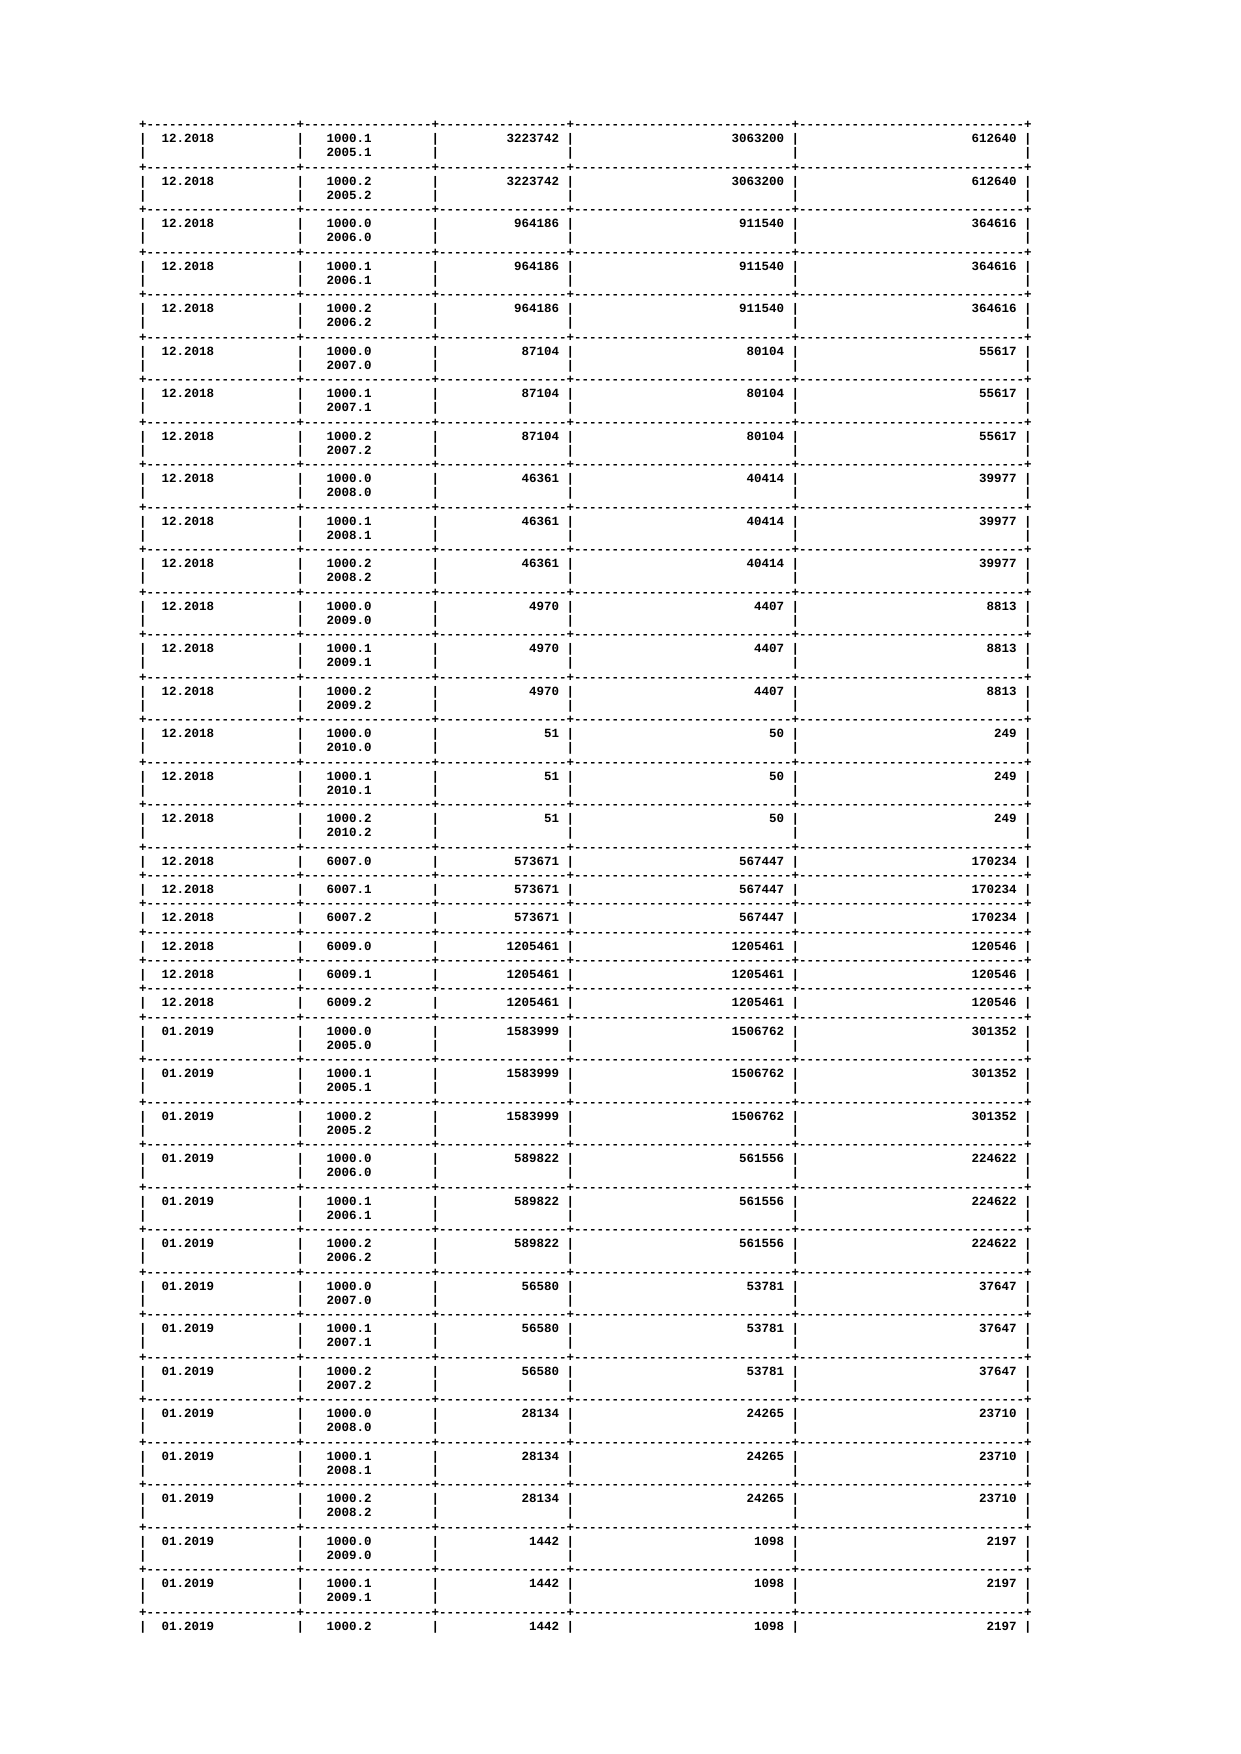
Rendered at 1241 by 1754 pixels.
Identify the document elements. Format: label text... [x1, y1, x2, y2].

text | 12.2018 | 1000.2 | 87104 | 80104 | 55617 | [139, 430, 1101, 444]
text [139, 118, 1101, 132]
text | 12.2018 | 1000.2 | 964186 | 911540 | 364616 | [139, 302, 1101, 316]
text +--------------------+-----------------+-----------------+-----------------------------+------------------------------+ [139, 1096, 1101, 1110]
text +--------------------+-----------------+-----------------+-----------------------------+------------------------------+ [139, 713, 1101, 727]
text | 12.2018 | 1000.0 | 4970 | 4407 | 8813 | [139, 600, 1101, 614]
text +--------------------+-----------------+-----------------+-----------------------------+------------------------------+ [139, 1563, 1101, 1577]
text | | 2009.0 | | | | [139, 1549, 1101, 1563]
text +--------------------+-----------------+-----------------+-----------------------------+------------------------------+ [139, 628, 1101, 642]
text | | 2006.0 | | | | [139, 1166, 1101, 1181]
text +--------------------+-----------------+-----------------+-----------------------------+------------------------------+ [139, 1436, 1101, 1450]
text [139, 161, 1101, 175]
text +--------------------+-----------------+-----------------+-----------------------------+------------------------------+ [139, 288, 1101, 302]
text +--------------------+-----------------+-----------------+-----------------------------+------------------------------+ [139, 246, 1101, 260]
text | 12.2018 | 6007.0 | 573671 | 567447 | 170234 | [139, 855, 1101, 869]
text | | 2007.0 | | | | [139, 359, 1101, 373]
text +--------------------+-----------------+-----------------+-----------------------------+------------------------------+ [139, 1521, 1101, 1535]
text | 12.2018 | 1000.1 | 4970 | 4407 | 8813 | [139, 642, 1101, 656]
text | 12.2018 | 6007.1 | 573671 | 567447 | 170234 | [139, 883, 1101, 897]
text +--------------------+-----------------+-----------------+-----------------------------+------------------------------+ [139, 203, 1101, 217]
text | 01.2019 | 1000.1 | 56580 | 53781 | 37647 | [139, 1322, 1101, 1336]
text +--------------------+-----------------+-----------------+-----------------------------+------------------------------+ [139, 543, 1101, 557]
text | | 2006.1 | | | | [139, 1209, 1101, 1223]
text | | 2005.1 | | | | [139, 146, 1101, 161]
text | | 2009.2 | | | | [139, 699, 1101, 713]
text +--------------------+-----------------+-----------------+-----------------------------+------------------------------+ [139, 841, 1101, 855]
text | | 2006.1 | | | | [139, 274, 1101, 288]
text +--------------------+-----------------+-----------------+-----------------------------+------------------------------+ [139, 926, 1101, 940]
text | | 2008.1 | | | | [139, 1464, 1101, 1478]
text +--------------------+-----------------+-----------------+-----------------------------+------------------------------+ [139, 954, 1101, 968]
text +--------------------+-----------------+-----------------+-----------------------------+------------------------------+ [139, 1053, 1101, 1067]
text | | 2006.2 | | | | [139, 1251, 1101, 1266]
text | | 2007.1 | | | | [139, 401, 1101, 416]
text | 01.2019 | 1000.0 | 589822 | 561556 | 224622 | [139, 1152, 1101, 1166]
text +--------------------+-----------------+-----------------+-----------------------------+------------------------------+ [139, 586, 1101, 600]
text | | 2007.2 | | | | [139, 1379, 1101, 1393]
text | 01.2019 | 1000.2 | 1442 | 1098 | 2197 | [139, 1620, 1101, 1634]
text +--------------------+-----------------+-----------------+-----------------------------+------------------------------+ [139, 501, 1101, 515]
text | 12.2018 | 1000.1 | 46361 | 40414 | 39977 | [139, 515, 1101, 529]
text | 12.2018 | 1000.1 | 51 | 50 | 249 | [139, 770, 1101, 784]
text | | 2010.0 | | | | [139, 741, 1101, 756]
text | 12.2018 | 6007.2 | 573671 | 567447 | 170234 | [139, 911, 1101, 926]
text | 12.2018 | 1000.0 | 51 | 50 | 249 | [139, 727, 1101, 741]
text | | 2008.1 | | | | [139, 529, 1101, 543]
text +--------------------+-----------------+-----------------+-----------------------------+------------------------------+ [139, 1308, 1101, 1322]
text | 01.2019 | 1000.2 | 28134 | 24265 | 23710 | [139, 1492, 1101, 1506]
text | 01.2019 | 1000.1 | 589822 | 561556 | 224622 | [139, 1195, 1101, 1209]
text | | 2010.1 | | | | [139, 784, 1101, 798]
text +--------------------+-----------------+-----------------+-----------------------------+------------------------------+ [139, 1351, 1101, 1365]
text | | 2005.0 | | | | [139, 1039, 1101, 1053]
text +--------------------+-----------------+-----------------+-----------------------------+------------------------------+ [139, 897, 1101, 911]
text +--------------------+-----------------+-----------------+-----------------------------+------------------------------+ [139, 1266, 1101, 1280]
text | 01.2019 | 1000.1 | 28134 | 24265 | 23710 | [139, 1450, 1101, 1464]
text +--------------------+-----------------+-----------------+-----------------------------+------------------------------+ [139, 798, 1101, 812]
text +--------------------+-----------------+-----------------+-----------------------------+------------------------------+ [139, 869, 1101, 883]
text | | 2005.2 | | | | [139, 1124, 1101, 1138]
text | | 2010.2 | | | | [139, 826, 1101, 841]
text | | 2008.0 | | | | [139, 486, 1101, 501]
text +--------------------+-----------------+-----------------+-----------------------------+------------------------------+ [139, 671, 1101, 685]
text +--------------------+-----------------+-----------------+-----------------------------+------------------------------+ [139, 416, 1101, 430]
text | | 2008.2 | | | | [139, 1506, 1101, 1521]
text | 12.2018 | 1000.2 | 51 | 50 | 249 | [139, 812, 1101, 826]
text | | 2008.2 | | | | [139, 571, 1101, 586]
text | | 2005.1 | | | | [139, 1081, 1101, 1096]
text +--------------------+-----------------+-----------------+-----------------------------+------------------------------+ [139, 1223, 1101, 1237]
text | | 2007.2 | | | | [139, 444, 1101, 458]
text | 12.2018 | 1000.2 | 3223742 | 3063200 | 612640 | [139, 175, 1101, 189]
text | 12.2018 | 1000.1 | 964186 | 911540 | 364616 | [139, 260, 1101, 274]
text +--------------------+-----------------+-----------------+-----------------------------+------------------------------+ [139, 373, 1101, 387]
text +--------------------+-----------------+-----------------+-----------------------------+------------------------------+ [139, 1138, 1101, 1152]
text | 01.2019 | 1000.1 | 1583999 | 1506762 | 301352 | [139, 1067, 1101, 1081]
text | | 2007.1 | | | | [139, 1336, 1101, 1351]
text | | 2007.0 | | | | [139, 1294, 1101, 1308]
text | 12.2018 | 1000.0 | 964186 | 911540 | 364616 | [139, 217, 1101, 231]
text +--------------------+-----------------+-----------------+-----------------------------+------------------------------+ [139, 458, 1101, 472]
text | 12.2018 | 6009.2 | 1205461 | 1205461 | 120546 | [139, 996, 1101, 1011]
text +--------------------+-----------------+-----------------+-----------------------------+------------------------------+ [139, 982, 1101, 996]
text | 01.2019 | 1000.0 | 1583999 | 1506762 | 301352 | [139, 1025, 1101, 1039]
text | 01.2019 | 1000.2 | 56580 | 53781 | 37647 | [139, 1365, 1101, 1379]
text | 01.2019 | 1000.0 | 1442 | 1098 | 2197 | [139, 1535, 1101, 1549]
text | | 2009.0 | | | | [139, 614, 1101, 628]
text | 12.2018 | 1000.0 | 46361 | 40414 | 39977 | [139, 472, 1101, 486]
text | | 2005.2 | | | | [139, 189, 1101, 203]
text | 01.2019 | 1000.1 | 1442 | 1098 | 2197 | [139, 1577, 1101, 1591]
text +--------------------+-----------------+-----------------+-----------------------------+------------------------------+ [139, 1011, 1101, 1025]
text | 12.2018 | 6009.0 | 1205461 | 1205461 | 120546 | [139, 940, 1101, 954]
text +--------------------+-----------------+-----------------+-----------------------------+------------------------------+ [139, 1393, 1101, 1407]
text | 12.2018 | 6009.1 | 1205461 | 1205461 | 120546 | [139, 968, 1101, 982]
text | 12.2018 | 1000.0 | 87104 | 80104 | 55617 | [139, 345, 1101, 359]
text | | 2009.1 | | | | [139, 1591, 1101, 1606]
text | 01.2019 | 1000.0 | 56580 | 53781 | 37647 | [139, 1280, 1101, 1294]
text | 01.2019 | 1000.2 | 1583999 | 1506762 | 301352 | [139, 1110, 1101, 1124]
text +--------------------+-----------------+-----------------+-----------------------------+------------------------------+ [139, 1478, 1101, 1492]
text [139, 1606, 1101, 1620]
text +--------------------+-----------------+-----------------+-----------------------------+------------------------------+ [139, 331, 1101, 345]
text | 01.2019 | 1000.0 | 28134 | 24265 | 23710 | [139, 1407, 1101, 1421]
text | 01.2019 | 1000.2 | 589822 | 561556 | 224622 | [139, 1237, 1101, 1251]
text | | 2006.0 | | | | [139, 231, 1101, 246]
text | 12.2018 | 1000.2 | 4970 | 4407 | 8813 | [139, 685, 1101, 699]
text | | 2006.2 | | | | [139, 316, 1101, 331]
text +--------------------+-----------------+-----------------+-----------------------------+------------------------------+ [139, 1181, 1101, 1195]
text | 12.2018 | 1000.1 | 3223742 | 3063200 | 612640 | [139, 132, 1101, 146]
text | 12.2018 | 1000.1 | 87104 | 80104 | 55617 | [139, 387, 1101, 401]
text | | 2009.1 | | | | [139, 656, 1101, 671]
text | | 2008.0 | | | | [139, 1421, 1101, 1436]
text | 12.2018 | 1000.2 | 46361 | 40414 | 39977 | [139, 557, 1101, 571]
text +--------------------+-----------------+-----------------+-----------------------------+------------------------------+ [139, 756, 1101, 770]
